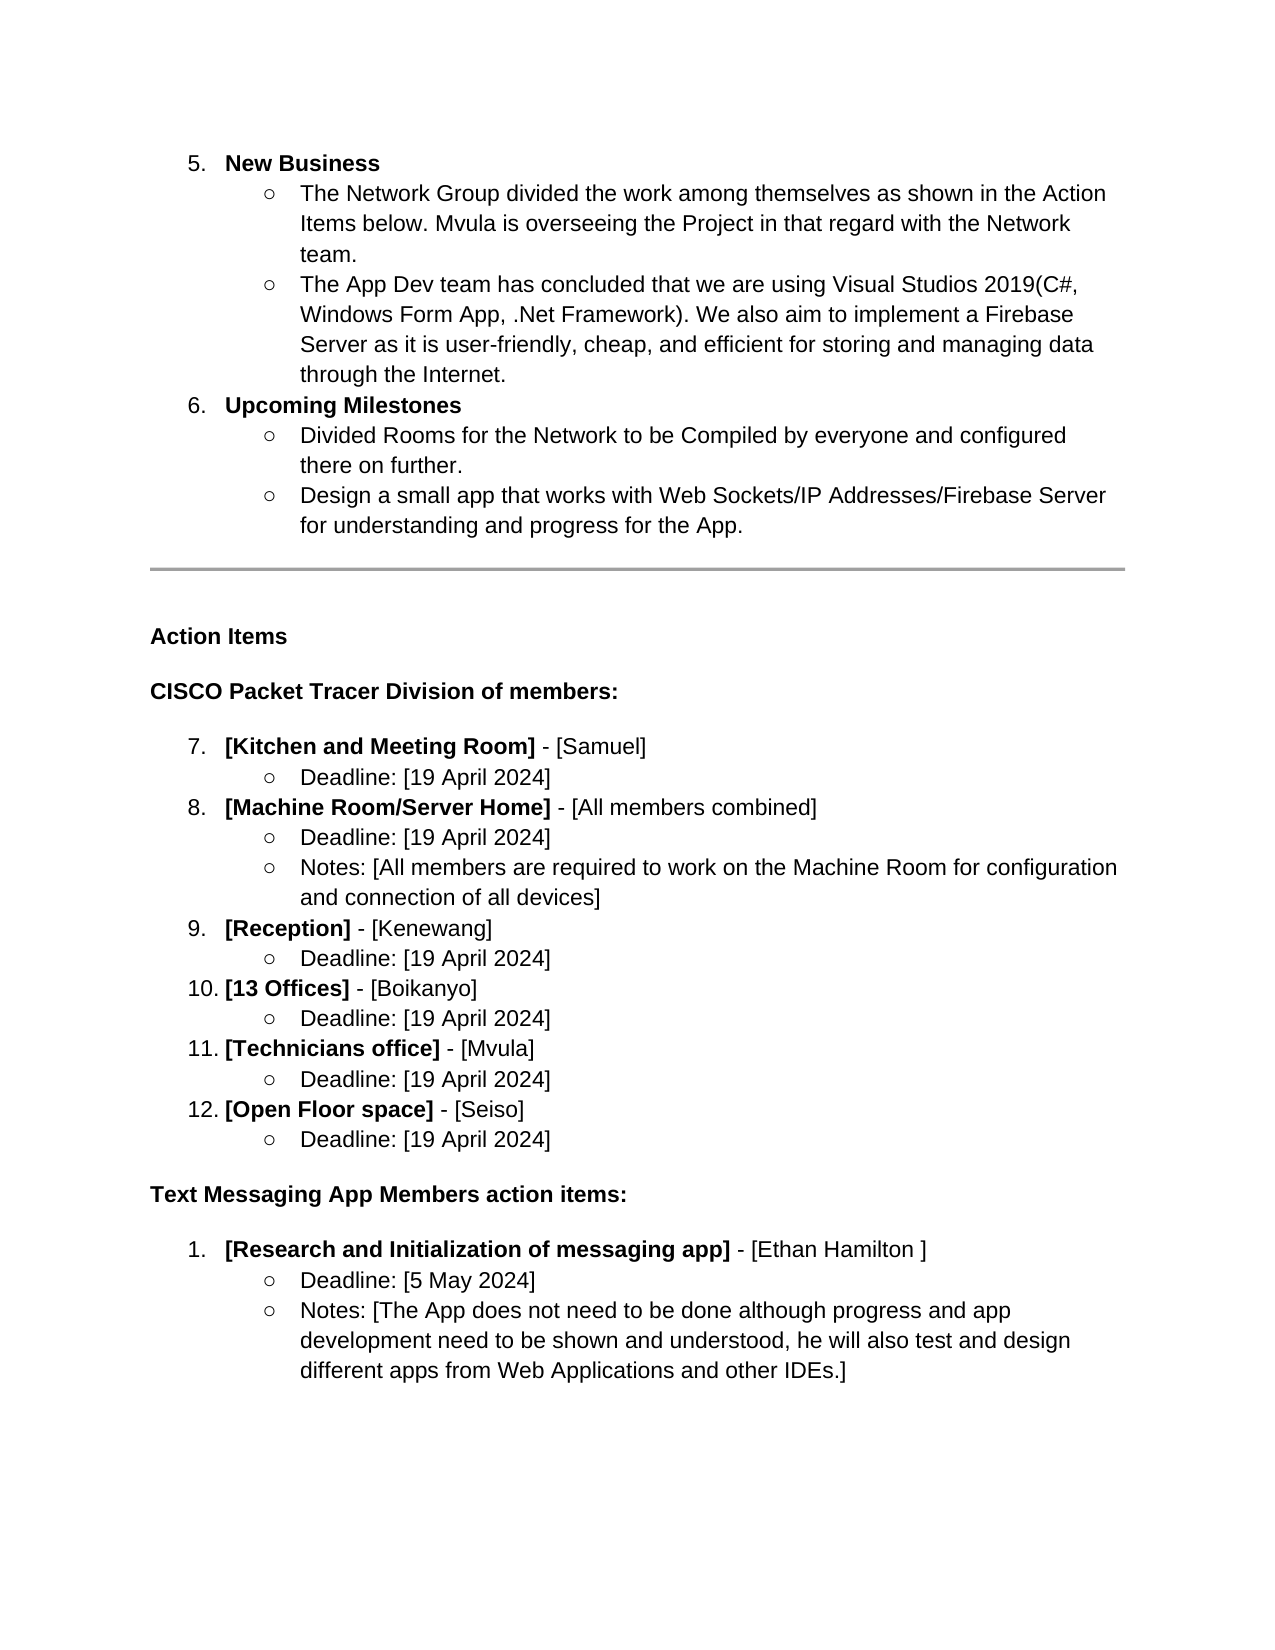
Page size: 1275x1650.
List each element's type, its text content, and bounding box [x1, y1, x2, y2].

list [Reception] - [Kenewang] [187, 914, 1125, 941]
list Notes: [The App does not need to be done although progress and app development need to be shown and understood, he will also test and design different apps from Web Applications and other IDEs.] [262, 1297, 1125, 1384]
list Deadline: [19 April 2024] [262, 1005, 1125, 1032]
list [Machine Room/Server Home] - [All members combined] [187, 794, 1125, 820]
list Upcoming Milestones [187, 392, 1125, 418]
text Action Items [150, 623, 1125, 649]
text CISCO Packet Tracer Division of members: [150, 678, 1125, 704]
list [Research and Initialization of messaging app] - [Ethan Hamilton ] [187, 1236, 1125, 1263]
list [Technicians office] - [Mvula] [187, 1035, 1125, 1062]
list Deadline: [19 April 2024] [262, 824, 1125, 850]
list Divided Rooms for the Network to be Compiled by everyone and configured there on further. [262, 422, 1125, 478]
list Deadline: [5 May 2024] [262, 1267, 1125, 1293]
list Notes: [All members are required to work on the Machine Room for configuration and connection of all devices] [262, 854, 1125, 911]
text Text Messaging App Members action items: [150, 1181, 1125, 1208]
list [Kitchen and Meeting Room] - [Samuel] [187, 733, 1125, 760]
list [Open Floor space] - [Seiso] [187, 1096, 1125, 1122]
list The App Dev team has concluded that we are using Visual Studios 2019(C#, Windows Form App, .Net Framework). We also aim to implement a Firebase Server as it is user-friendly, cheap, and efficient for storing and managing data through the Internet. [262, 271, 1125, 388]
list Deadline: [19 April 2024] [262, 763, 1125, 790]
list Design a small app that works with Web Sockets/IP Addresses/Firebase Server for understanding and progress for the App. [262, 482, 1125, 539]
list The Network Group divided the work among themselves as shown in the Action Items below. Mvula is overseeing the Project in that regard with the Network team. [262, 180, 1125, 267]
list Deadline: [19 April 2024] [262, 1126, 1125, 1152]
list New Business [187, 150, 1125, 176]
list [13 Offices] - [Boikanyo] [187, 975, 1125, 1001]
list Deadline: [19 April 2024] [262, 1066, 1125, 1092]
list Deadline: [19 April 2024] [262, 945, 1125, 971]
